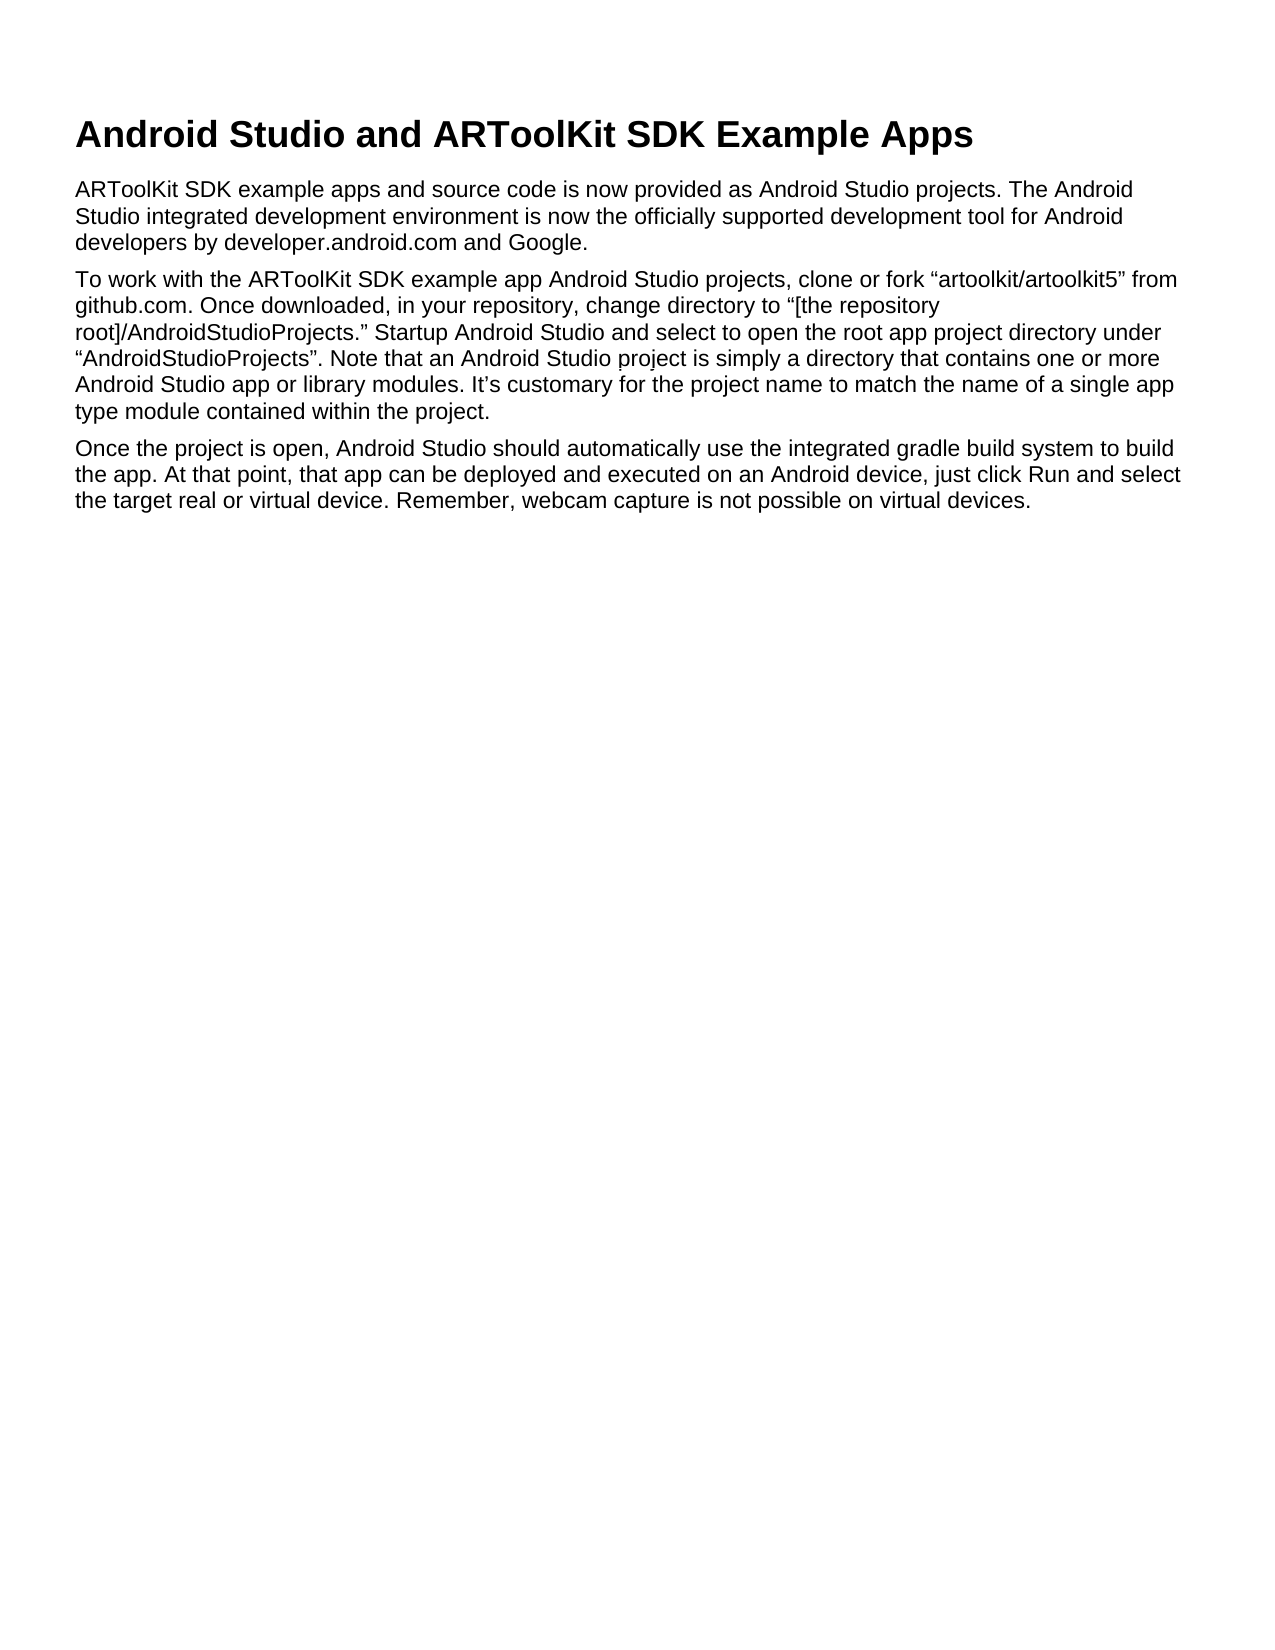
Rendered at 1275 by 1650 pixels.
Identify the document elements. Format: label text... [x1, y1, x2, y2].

subtitle Android Studio and ARToolKit SDK Example Apps [75, 112, 1200, 156]
text ARToolKit SDK example apps and source code is now provided as Android Studio projects. The Android Studio integrated development environment is now the officially supported development tool for Android developers by developer.android.com and Google. [75, 176, 1200, 256]
text Once the project is open, Android Studio should automatically use the integrated gradle build system to build the app. At that point, that app can be deployed and executed on an Android device, just click Run and select the target real or virtual device. Remember, webcam capture is not possible on virtual devices. [75, 434, 1200, 513]
text To work with the ARToolKit SDK example app Android Studio projects, clone or fork “artoolkit/artoolkit5” from github.com. Once downloaded, in your repository, change directory to “[the repository root]/AndroidStudioProjects.” Startup Android Studio and select to open the root app project directory under “AndroidStudioProjects”. Note that an Android Studio project is simply a directory that contains one or more Android Studio app or library modules. It’s customary for the project name to match the name of a single app type module contained within the project. [75, 266, 1200, 424]
